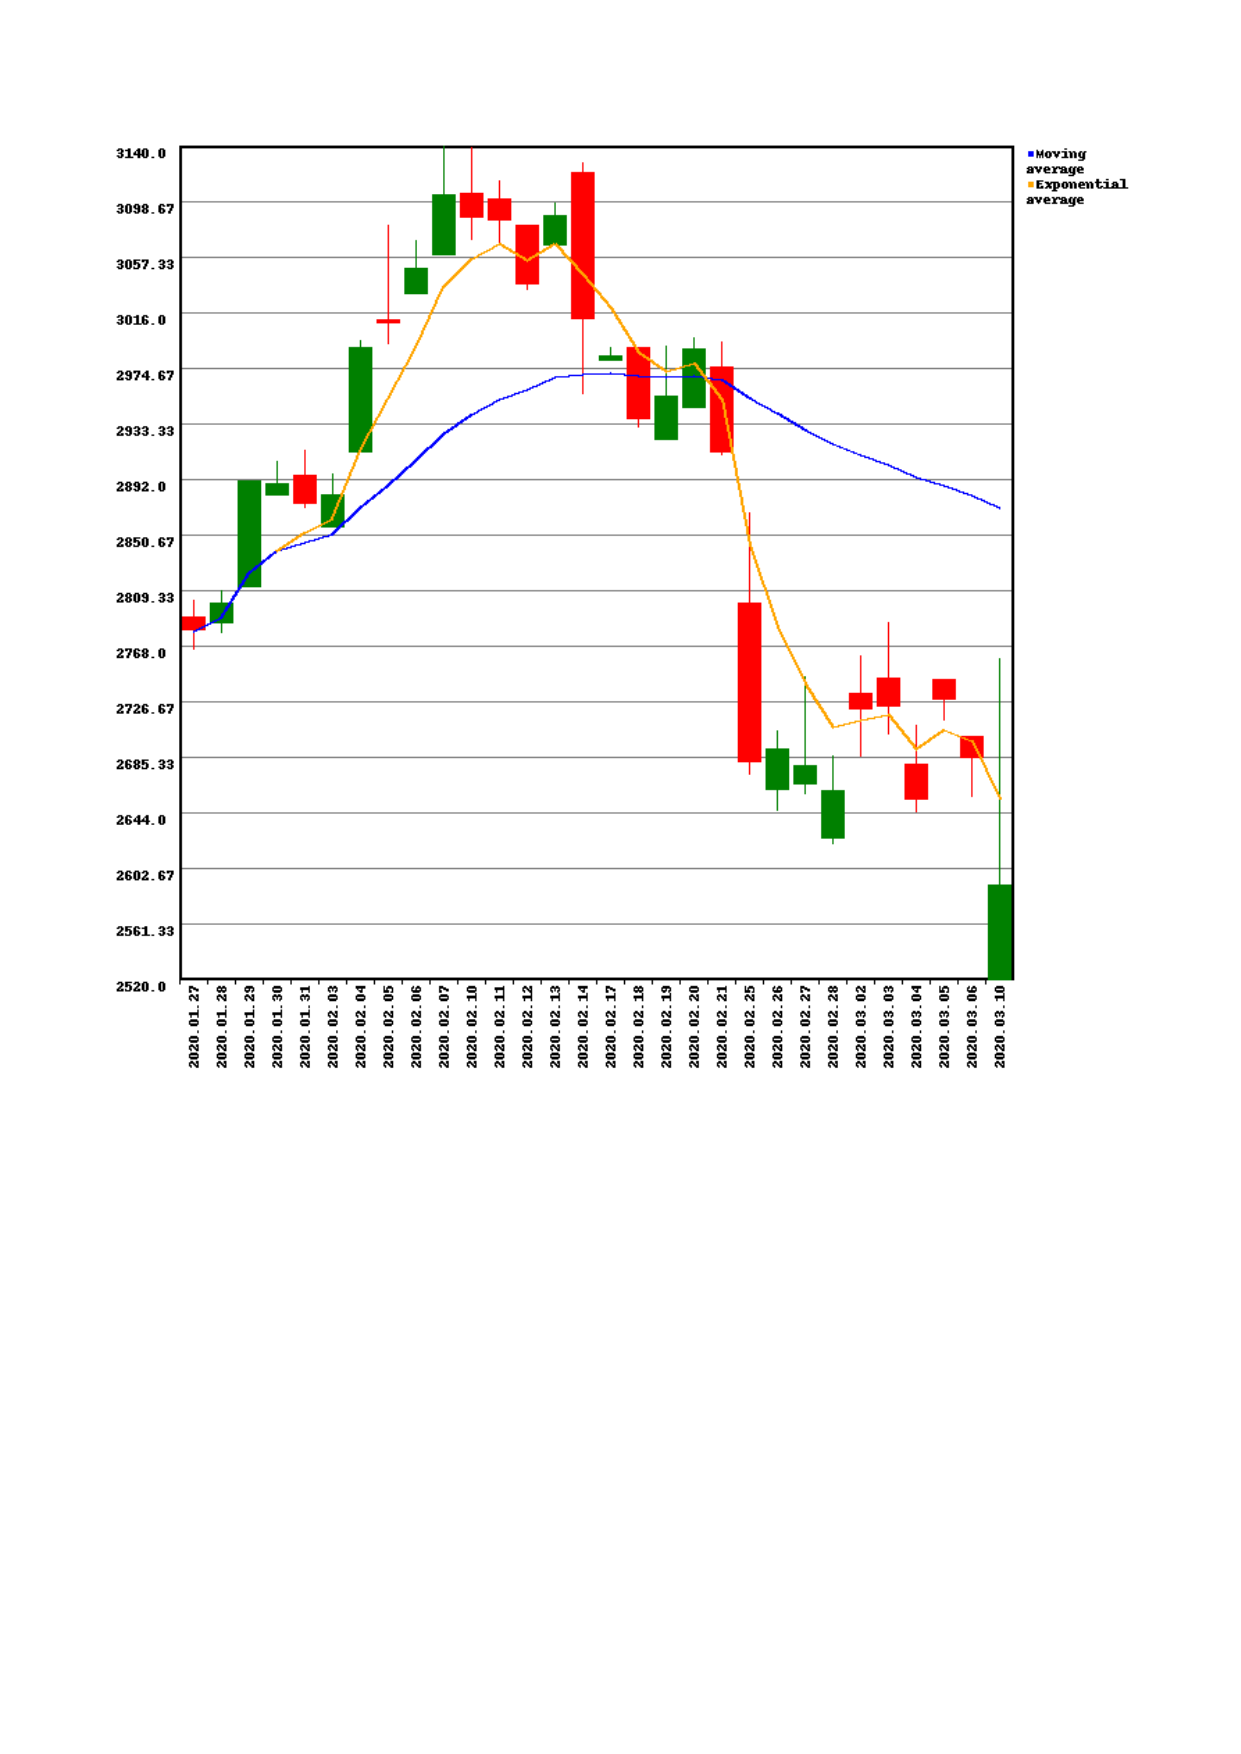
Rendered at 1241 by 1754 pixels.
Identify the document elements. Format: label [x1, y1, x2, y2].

picture [103, 118, 1152, 1125]
